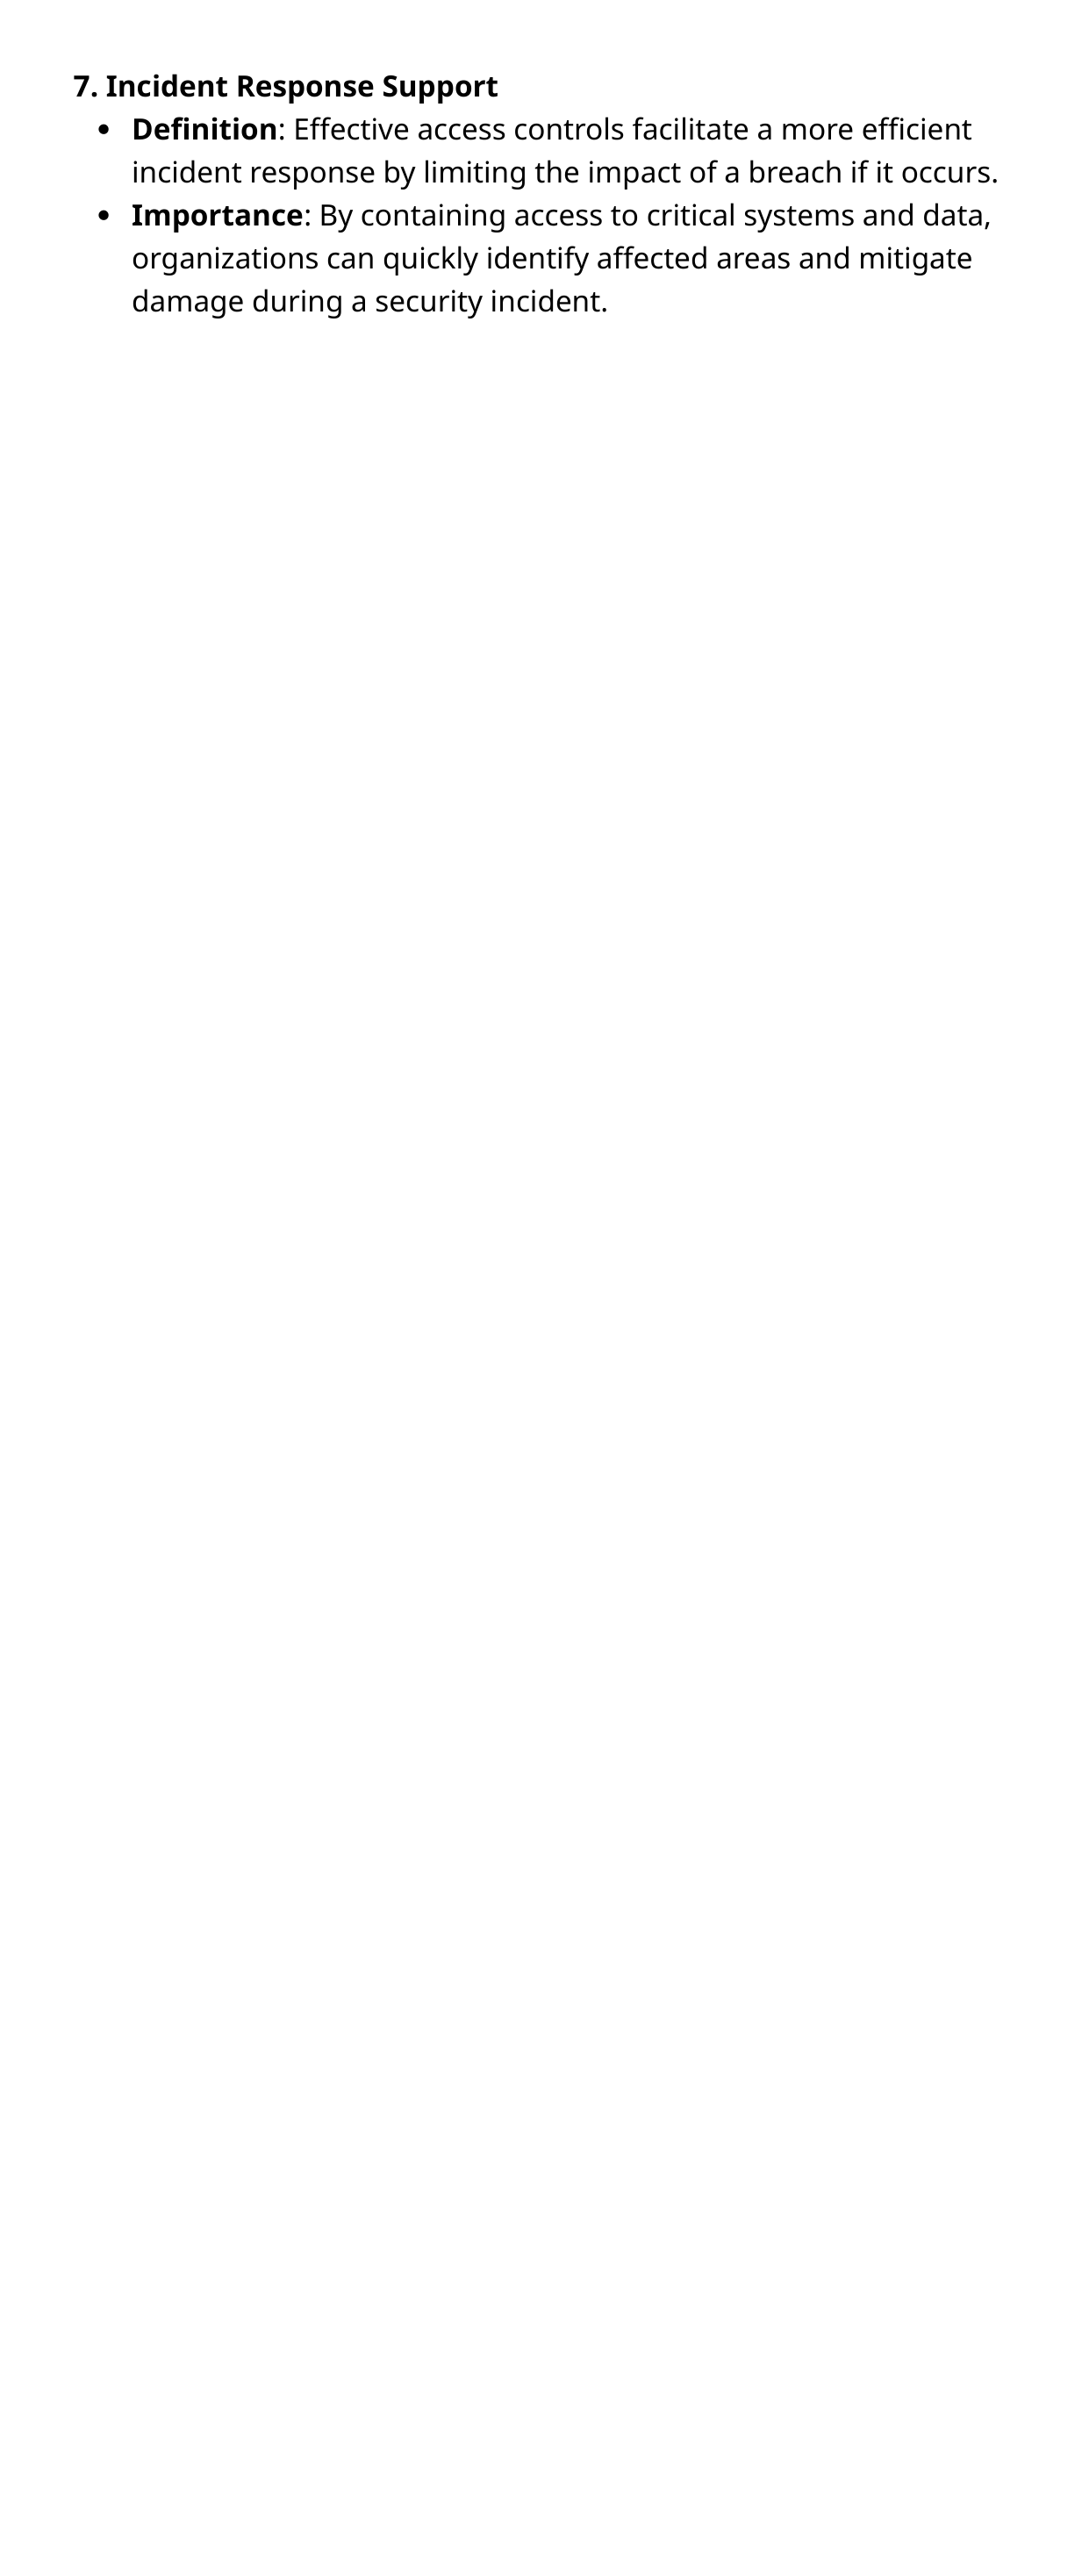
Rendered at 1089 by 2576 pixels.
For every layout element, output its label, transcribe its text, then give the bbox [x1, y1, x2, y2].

text 7. Incident Response Support [66, 66, 1022, 105]
list Definition: Effective access controls facilitate a more efficient incident response by limiting the impact of a breach if it occurs. [98, 109, 1022, 191]
list Importance: By containing access to critical systems and data, organizations can quickly identify affected areas and mitigate damage during a security incident. [98, 195, 1022, 320]
